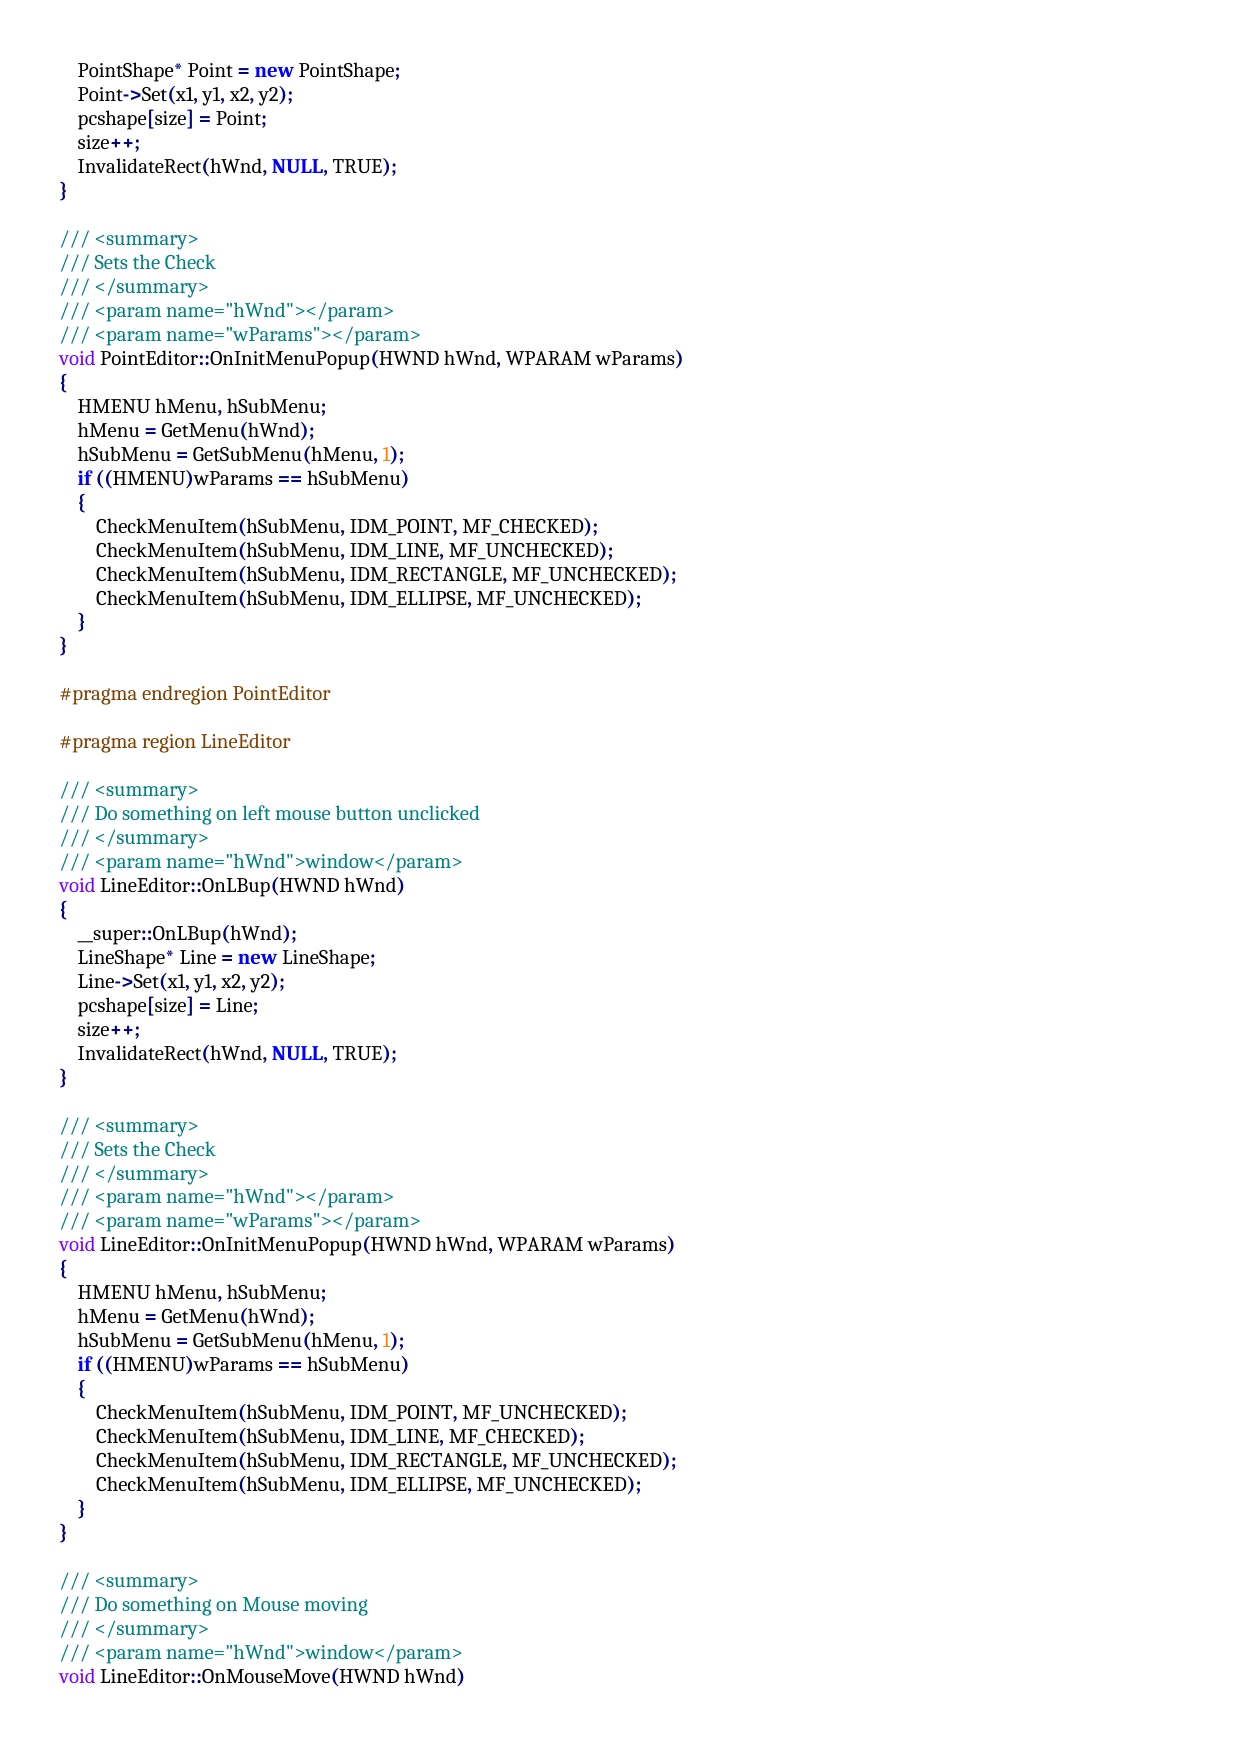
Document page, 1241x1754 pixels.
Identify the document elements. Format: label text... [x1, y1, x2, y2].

text pcshape[size] = Point; [59, 107, 1181, 131]
text /// <param name="hWnd">window</param> [59, 1640, 1181, 1664]
text InvalidateRect(hWnd, NULL, TRUE); [59, 155, 1181, 179]
text hMenu = GetMenu(hWnd); [59, 1305, 1181, 1329]
text /// <param name="hWnd">window</param> [59, 850, 1181, 874]
text /// Sets the Check [59, 251, 1181, 275]
text CheckMenuItem(hSubMenu, IDM_ELLIPSE, MF_UNCHECKED); [59, 1473, 1181, 1497]
text /// <param name="hWnd"></param> [59, 299, 1181, 323]
text } [59, 1065, 1181, 1089]
text /// <param name="wParams"></param> [59, 1209, 1181, 1233]
text CheckMenuItem(hSubMenu, IDM_ELLIPSE, MF_UNCHECKED); [59, 586, 1181, 610]
text /// </summary> [59, 275, 1181, 299]
text /// <summary> [59, 1568, 1181, 1592]
text pcshape[size] = Line; [59, 993, 1181, 1017]
text if ((HMENU)wParams == hSubMenu) [59, 466, 1181, 490]
text /// <summary> [59, 227, 1181, 251]
text size++; [59, 131, 1181, 155]
text hMenu = GetMenu(hWnd); [59, 418, 1181, 442]
text InvalidateRect(hWnd, NULL, TRUE); [59, 1041, 1181, 1065]
text void PointEditor::OnInitMenuPopup(HWND hWnd, WPARAM wParams) [59, 347, 1181, 371]
text CheckMenuItem(hSubMenu, IDM_POINT, MF_CHECKED); [59, 514, 1181, 538]
text } [59, 634, 1181, 658]
text if ((HMENU)wParams == hSubMenu) [59, 1353, 1181, 1377]
text /// <param name="wParams"></param> [59, 323, 1181, 347]
text CheckMenuItem(hSubMenu, IDM_POINT, MF_UNCHECKED); [59, 1401, 1181, 1425]
text /// </summary> [59, 1616, 1181, 1640]
text size++; [59, 1017, 1181, 1041]
text PointShape* Point = new PointShape; [59, 59, 1181, 83]
text { [59, 1257, 1181, 1281]
text #pragma region LineEditor [59, 730, 1181, 754]
text /// Do something on Mouse moving [59, 1592, 1181, 1616]
text __super::OnLBup(hWnd); [59, 922, 1181, 946]
text Line->Set(x1, y1, x2, y2); [59, 969, 1181, 993]
text HMENU hMenu, hSubMenu; [59, 394, 1181, 418]
text /// Sets the Check [59, 1137, 1181, 1161]
text } [59, 1521, 1181, 1544]
text void LineEditor::OnMouseMove(HWND hWnd) [59, 1664, 1181, 1688]
text /// </summary> [59, 826, 1181, 850]
text } [59, 179, 1181, 203]
text hSubMenu = GetSubMenu(hMenu, 1); [59, 442, 1181, 466]
text #pragma endregion PointEditor [59, 682, 1181, 706]
text hSubMenu = GetSubMenu(hMenu, 1); [59, 1329, 1181, 1353]
text } [59, 610, 1181, 634]
text CheckMenuItem(hSubMenu, IDM_LINE, MF_UNCHECKED); [59, 538, 1181, 562]
text /// <summary> [59, 778, 1181, 802]
text /// Do something on left mouse button unclicked [59, 802, 1181, 826]
text void LineEditor::OnInitMenuPopup(HWND hWnd, WPARAM wParams) [59, 1233, 1181, 1257]
text void LineEditor::OnLBup(HWND hWnd) [59, 874, 1181, 898]
text { [59, 1377, 1181, 1401]
text { [59, 898, 1181, 922]
text HMENU hMenu, hSubMenu; [59, 1281, 1181, 1305]
text /// <param name="hWnd"></param> [59, 1185, 1181, 1209]
text CheckMenuItem(hSubMenu, IDM_LINE, MF_CHECKED); [59, 1425, 1181, 1449]
text /// <summary> [59, 1113, 1181, 1137]
text CheckMenuItem(hSubMenu, IDM_RECTANGLE, MF_UNCHECKED); [59, 562, 1181, 586]
text /// </summary> [59, 1161, 1181, 1185]
text Point->Set(x1, y1, x2, y2); [59, 83, 1181, 107]
text { [59, 371, 1181, 394]
text } [59, 1497, 1181, 1521]
text CheckMenuItem(hSubMenu, IDM_RECTANGLE, MF_UNCHECKED); [59, 1449, 1181, 1473]
text LineShape* Line = new LineShape; [59, 946, 1181, 969]
text { [59, 490, 1181, 514]
